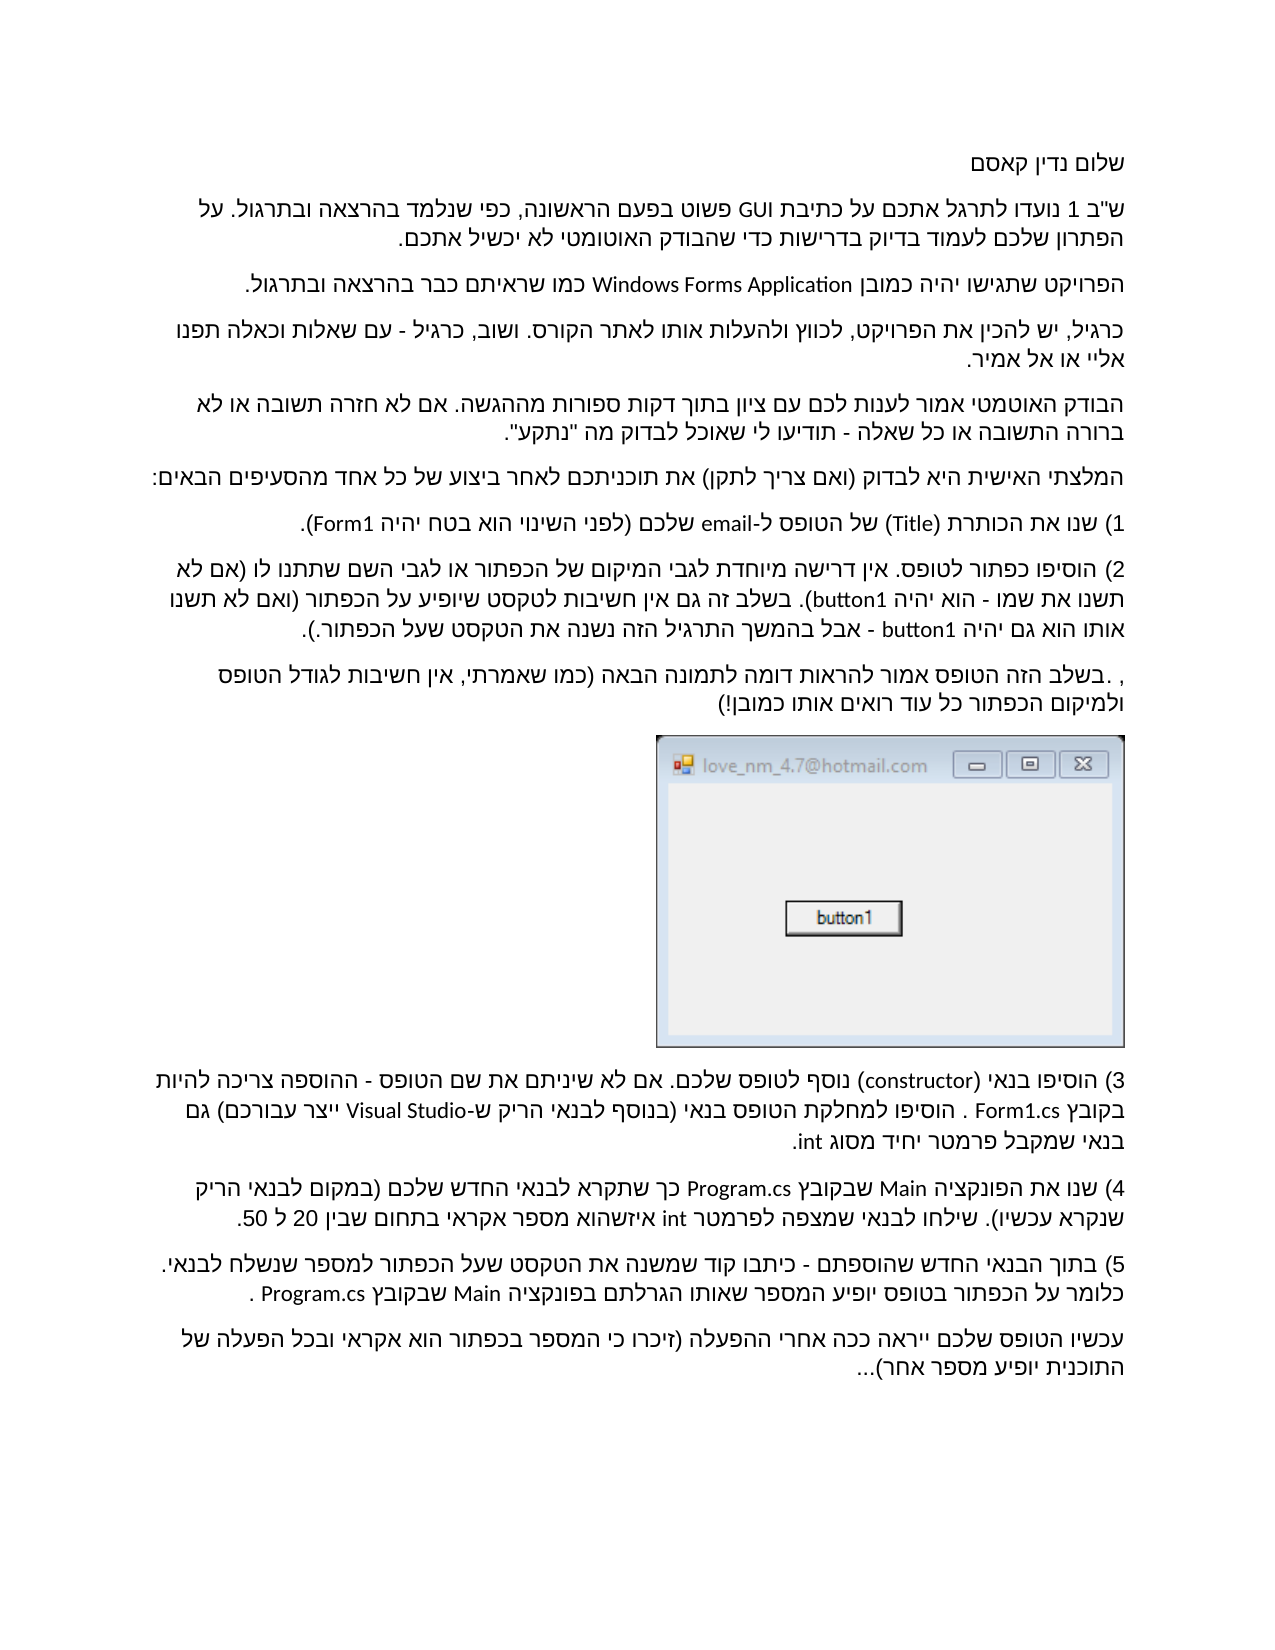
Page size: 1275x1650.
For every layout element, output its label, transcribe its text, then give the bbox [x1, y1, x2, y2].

text 2) הוסיפו כפתור לטופס. אין דרישה מיוחדת לגבי המיקום של הכפתור או לגבי השם שתתנו לו (אם לא תשנו את שמו - הוא יהיה button1). בשלב זה גם אין חשיבות לטקסט שיופיע על הכפתור (ואם לא תשנו אותו הוא גם יהיה button1 - אבל בהמשך התרגיל הזה נשנה את הטקסט שעל הכפתור.). [150, 556, 1125, 643]
text המלצתי האישית היא לבדוק (ואם צריך לתקן) את תוכניתכם לאחר ביצוע של כל אחד מהסעיפים הבאים: [150, 464, 1125, 491]
text 3) הוסיפו בנאי (constructor) נוסף לטופס שלכם. אם לא שיניתם את שם הטופס - ההוספה צריכה להיות בקובץ Form1.cs . הוסיפו למחלקת הטופס בנאי (בנוסף לבנאי הריק ש-Visual Studio ייצר עבורכם) גם בנאי שמקבל פרמטר יחיד מסוג int. [150, 1067, 1125, 1155]
text 4) שנו את הפונקציה Main שבקובץ Program.cs כך שתקרא לבנאי החדש שלכם (במקום לבנאי הריק שנקרא עכשיו). שילחו לבנאי שמצפה לפרמטר int איזשהוא מספר אקראי בתחום שבין 20 ל 50. [150, 1174, 1125, 1232]
text הבודק האוטמטי אמור לענות לכם עם ציון בתוך דקות ספורות מההגשה. אם לא חזרה תשובה או לא ברורה התשובה או כל שאלה - תודיעו לי שאוכל לבדוק מה "נתקע". [150, 391, 1125, 446]
text 1) שנו את הכותרת (Title) של הטופס ל-email שלכם (לפני השינוי הוא בטח יהיה Form1). [150, 509, 1125, 537]
text הפרויקט שתגישו יהיה כמובן Windows Forms Application כמו שראיתם כבר בהרצאה ובתרגול. [150, 270, 1125, 298]
text , .בשלב הזה הטופס אמור להראות דומה לתמונה הבאה (כמו שאמרתי, אין חשיבות לגודל הטופס ולמיקום הכפתור כל עוד רואים אותו כמובן!) [150, 662, 1125, 716]
text כרגיל, יש להכין את הפרויקט, לכווץ ולהעלות אותו לאתר הקורס. ושוב, כרגיל - עם שאלות וכאלה תפנו אליי או אל אמיר. [150, 317, 1125, 372]
text ש"ב 1 נועדו לתרגל אתכם על כתיבת GUI פשוט בפעם הראשונה, כפי שנלמד בהרצאה ובתרגול. על הפתרון שלכם לעמוד בדיוק בדרישות כדי שהבודק האוטומטי לא יכשיל אתכם. [150, 195, 1125, 252]
text שלום נדין קאסם [150, 150, 1125, 176]
text 5) בתוך הבנאי החדש שהוספתם - כיתבו קוד שמשנה את הטקסט שעל הכפתור למספר שנשלח לבנאי. כלומר על הכפתור בטופס יופיע המספר שאותו הגרלתם בפונקציה Main שבקובץ Program.cs . [150, 1251, 1125, 1307]
text עכשיו הטופס שלכם ייראה ככה אחרי ההפעלה (זיכרו כי המספר בכפתור הוא אקראי ובכל הפעלה של התוכנית יופיע מספר אחר)... [150, 1326, 1125, 1381]
picture [656, 735, 1125, 1048]
